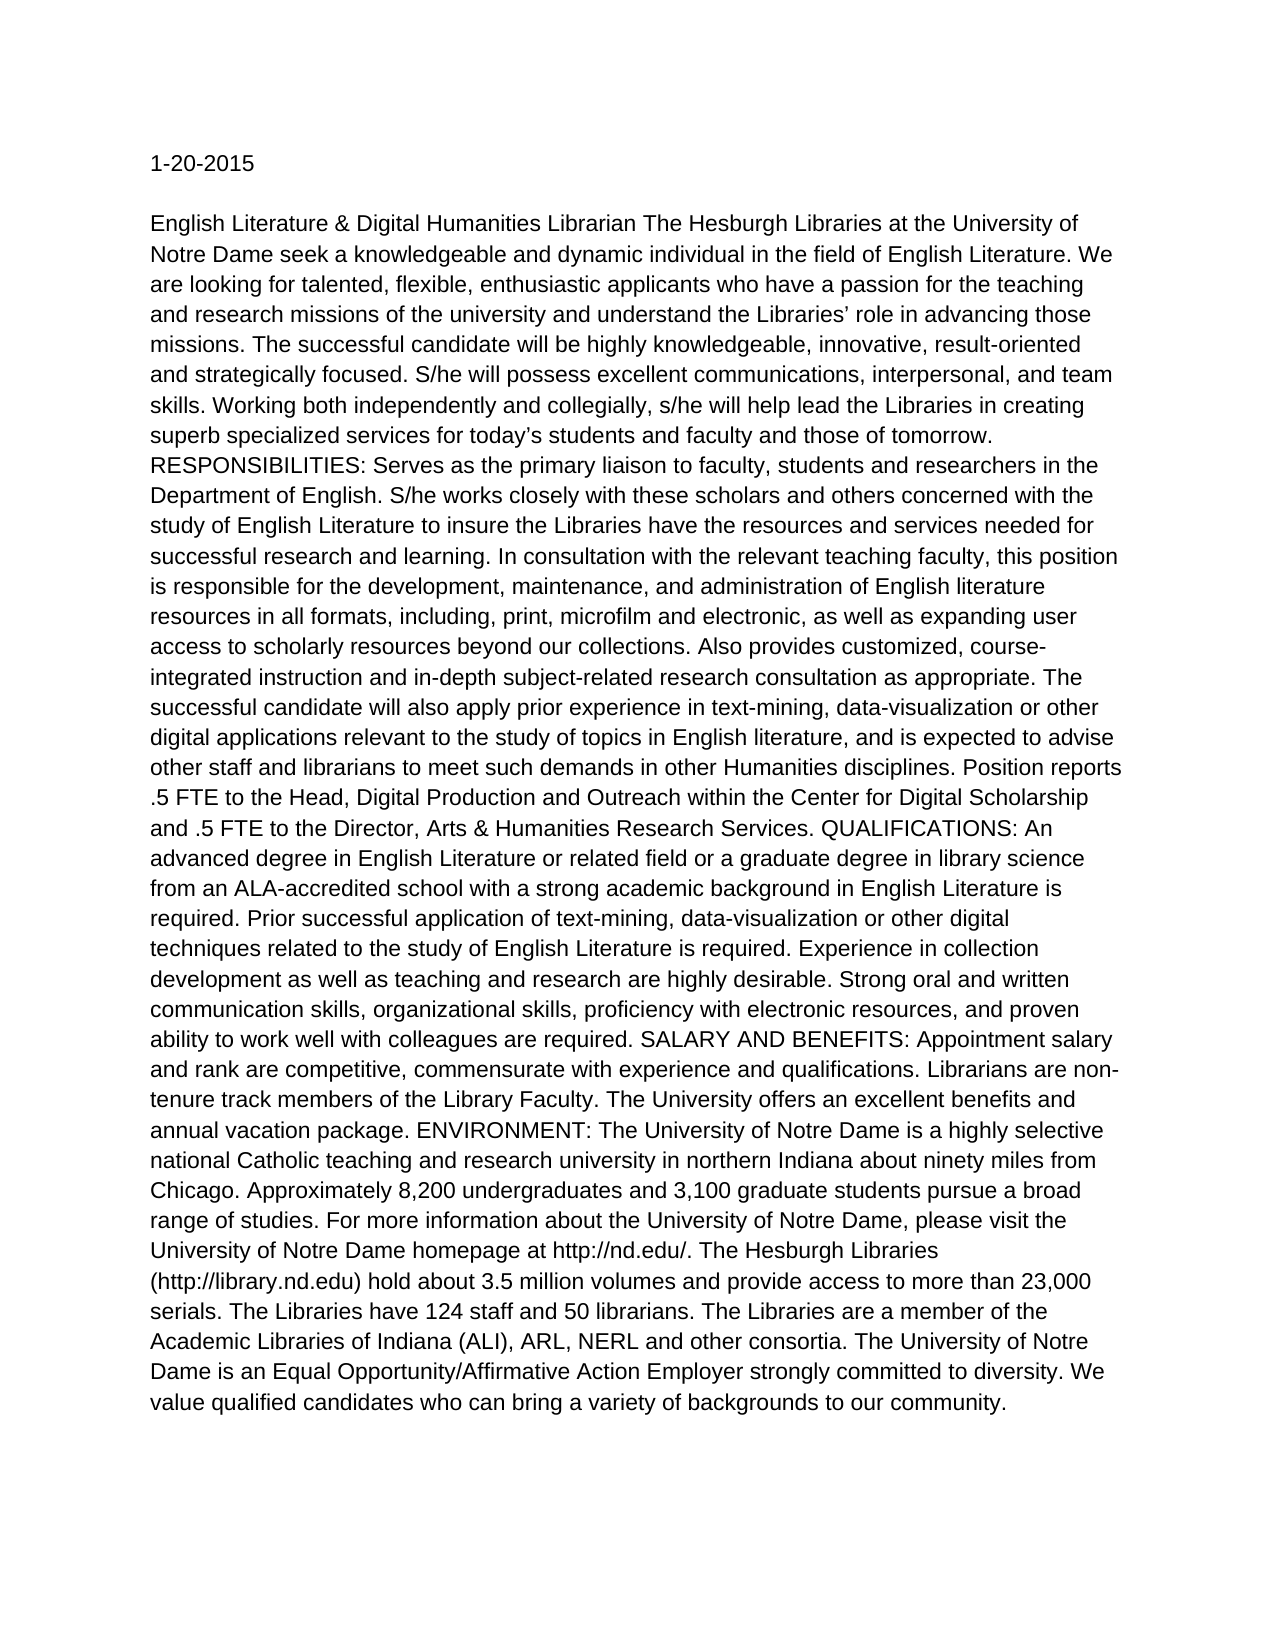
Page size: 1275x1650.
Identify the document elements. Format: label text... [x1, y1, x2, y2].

text 1-20-2015 [150, 150, 1125, 176]
text English Literature & Digital Humanities Librarian The Hesburgh Libraries at the University of Notre Dame seek a knowledgeable and dynamic individual in the field of English Literature. We are looking for talented, flexible, enthusiastic applicants who have a passion for the teaching and research missions of the university and understand the Libraries’ role in advancing those missions. The successful candidate will be highly knowledgeable, innovative, result-oriented and strategically focused. S/he will possess excellent communications, interpersonal, and team skills. Working both independently and collegially, s/he will help lead the Libraries in creating superb specialized services for today’s students and faculty and those of tomorrow. RESPONSIBILITIES: Serves as the primary liaison to faculty, students and researchers in the Department of English. S/he works closely with these scholars and others concerned with the study of English Literature to insure the Libraries have the resources and services needed for successful research and learning. In consultation with the relevant teaching faculty, this position is responsible for the development, maintenance, and administration of English literature resources in all formats, including, print, microfilm and electronic, as well as expanding user access to scholarly resources beyond our collections. Also provides customized, course-integrated instruction and in-depth subject-related research consultation as appropriate. The successful candidate will also apply prior experience in text-mining, data-visualization or other digital applications relevant to the study of topics in English literature, and is expected to advise other staff and librarians to meet such demands in other Humanities disciplines. Position reports .5 FTE to the Head, Digital Production and Outreach within the Center for Digital Scholarship and .5 FTE to the Director, Arts & Humanities Research Services. QUALIFICATIONS: An advanced degree in English Literature or related field or a graduate degree in library science from an ALA-accredited school with a strong academic background in English Literature is required. Prior successful application of text-mining, data-visualization or other digital techniques related to the study of English Literature is required. Experience in collection development as well as teaching and research are highly desirable. Strong oral and written communication skills, organizational skills, proficiency with electronic resources, and proven ability to work well with colleagues are required. SALARY AND BENEFITS: Appointment salary and rank are competitive, commensurate with experience and qualifications. Librarians are non-tenure track members of the Library Faculty. The University offers an excellent benefits and annual vacation package. ENVIRONMENT: The University of Notre Dame is a highly selective national Catholic teaching and research university in northern Indiana about ninety miles from Chicago. Approximately 8,200 undergraduates and 3,100 graduate students pursue a broad range of studies. For more information about the University of Notre Dame, please visit the University of Notre Dame homepage at http://nd.edu/. The Hesburgh Libraries (http://library.nd.edu) hold about 3.5 million volumes and provide access to more than 23,000 serials. The Libraries have 124 staff and 50 librarians. The Libraries are a member of the Academic Libraries of Indiana (ALI), ARL, NERL and other consortia. The University of Notre Dame is an Equal Opportunity/Affirmative Action Employer strongly committed to diversity. We value qualified candidates who can bring a variety of backgrounds to our community. [150, 210, 1125, 1415]
